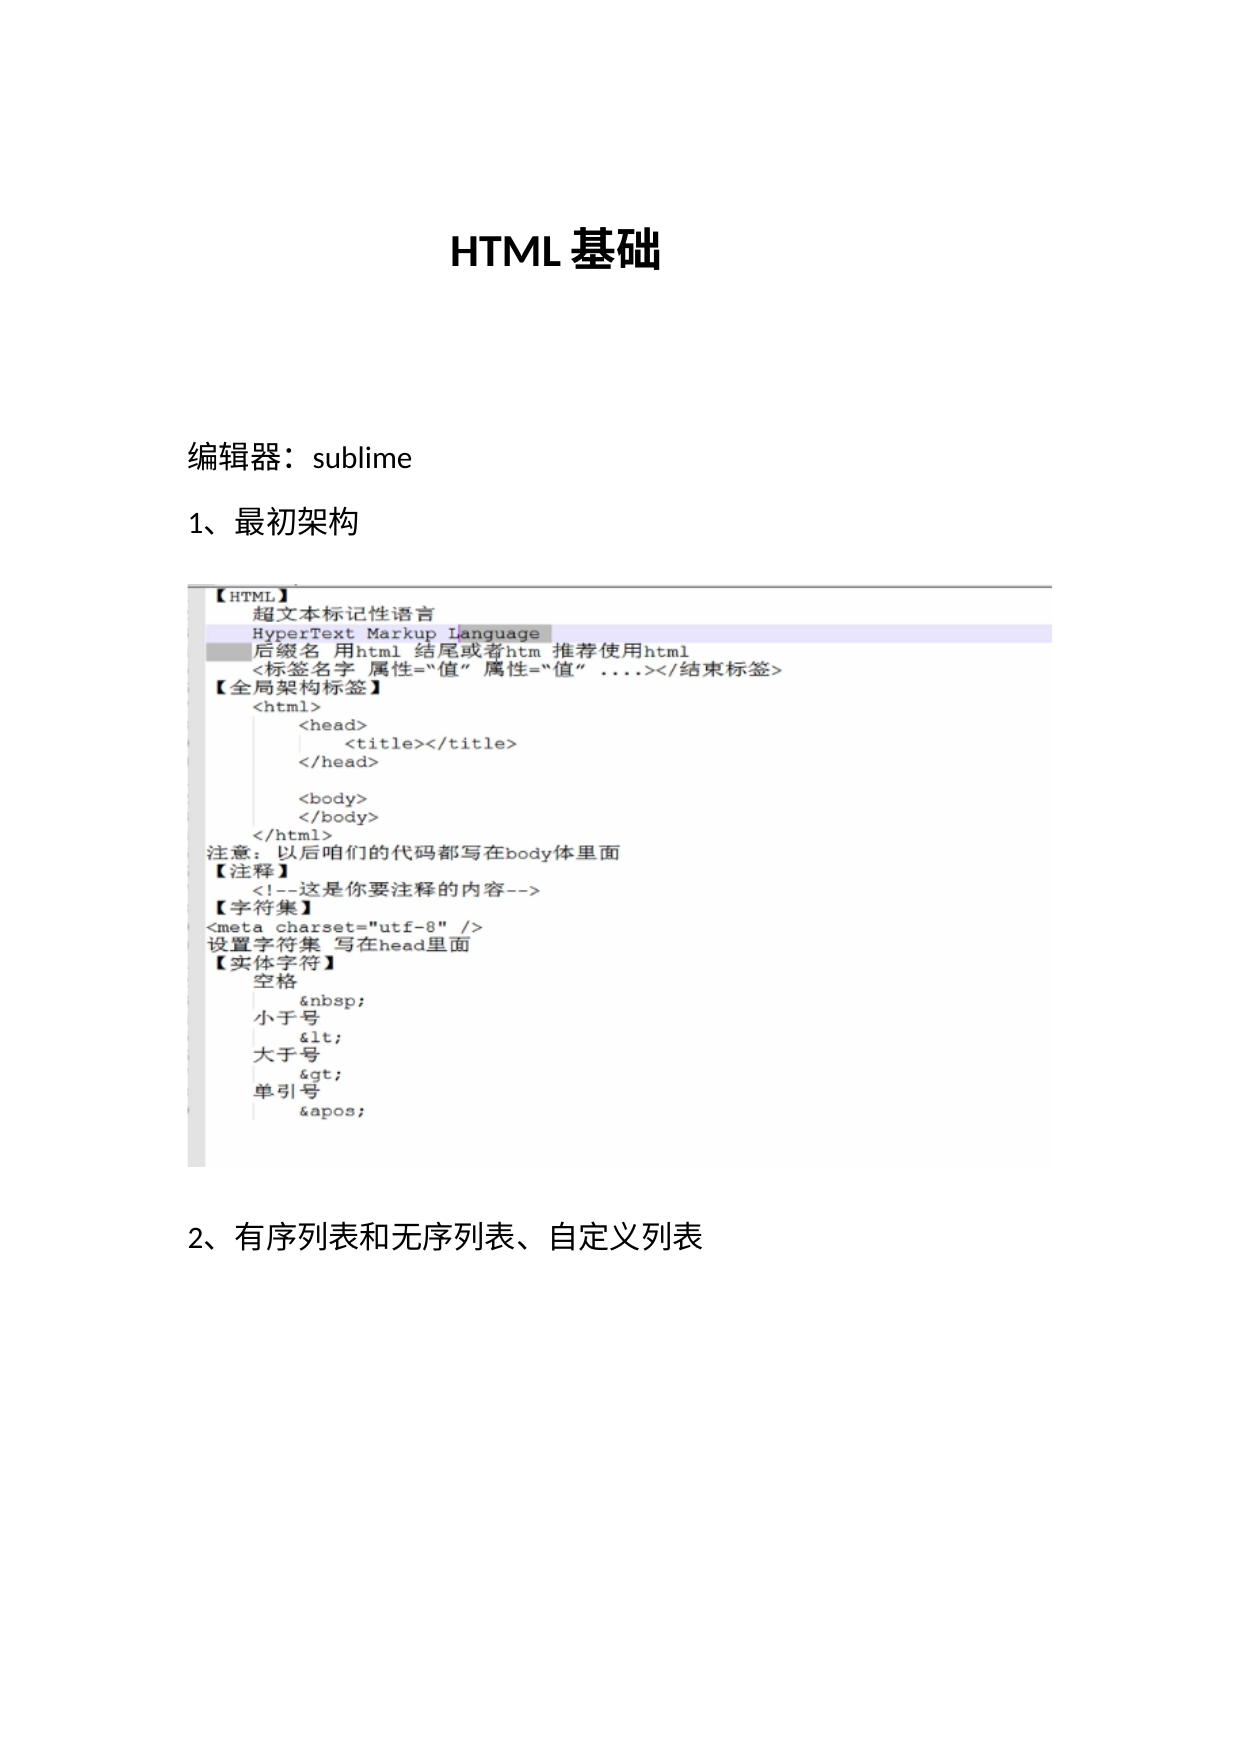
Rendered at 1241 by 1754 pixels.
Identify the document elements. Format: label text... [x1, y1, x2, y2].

list 有序列表和无序列表、自定义列表 [187, 1202, 1053, 1267]
picture [187, 584, 1053, 1167]
text 1、最初架构 [187, 487, 1053, 552]
text 编辑器：sublime [187, 422, 1053, 487]
subtitle HTML基础 [406, 197, 1053, 295]
